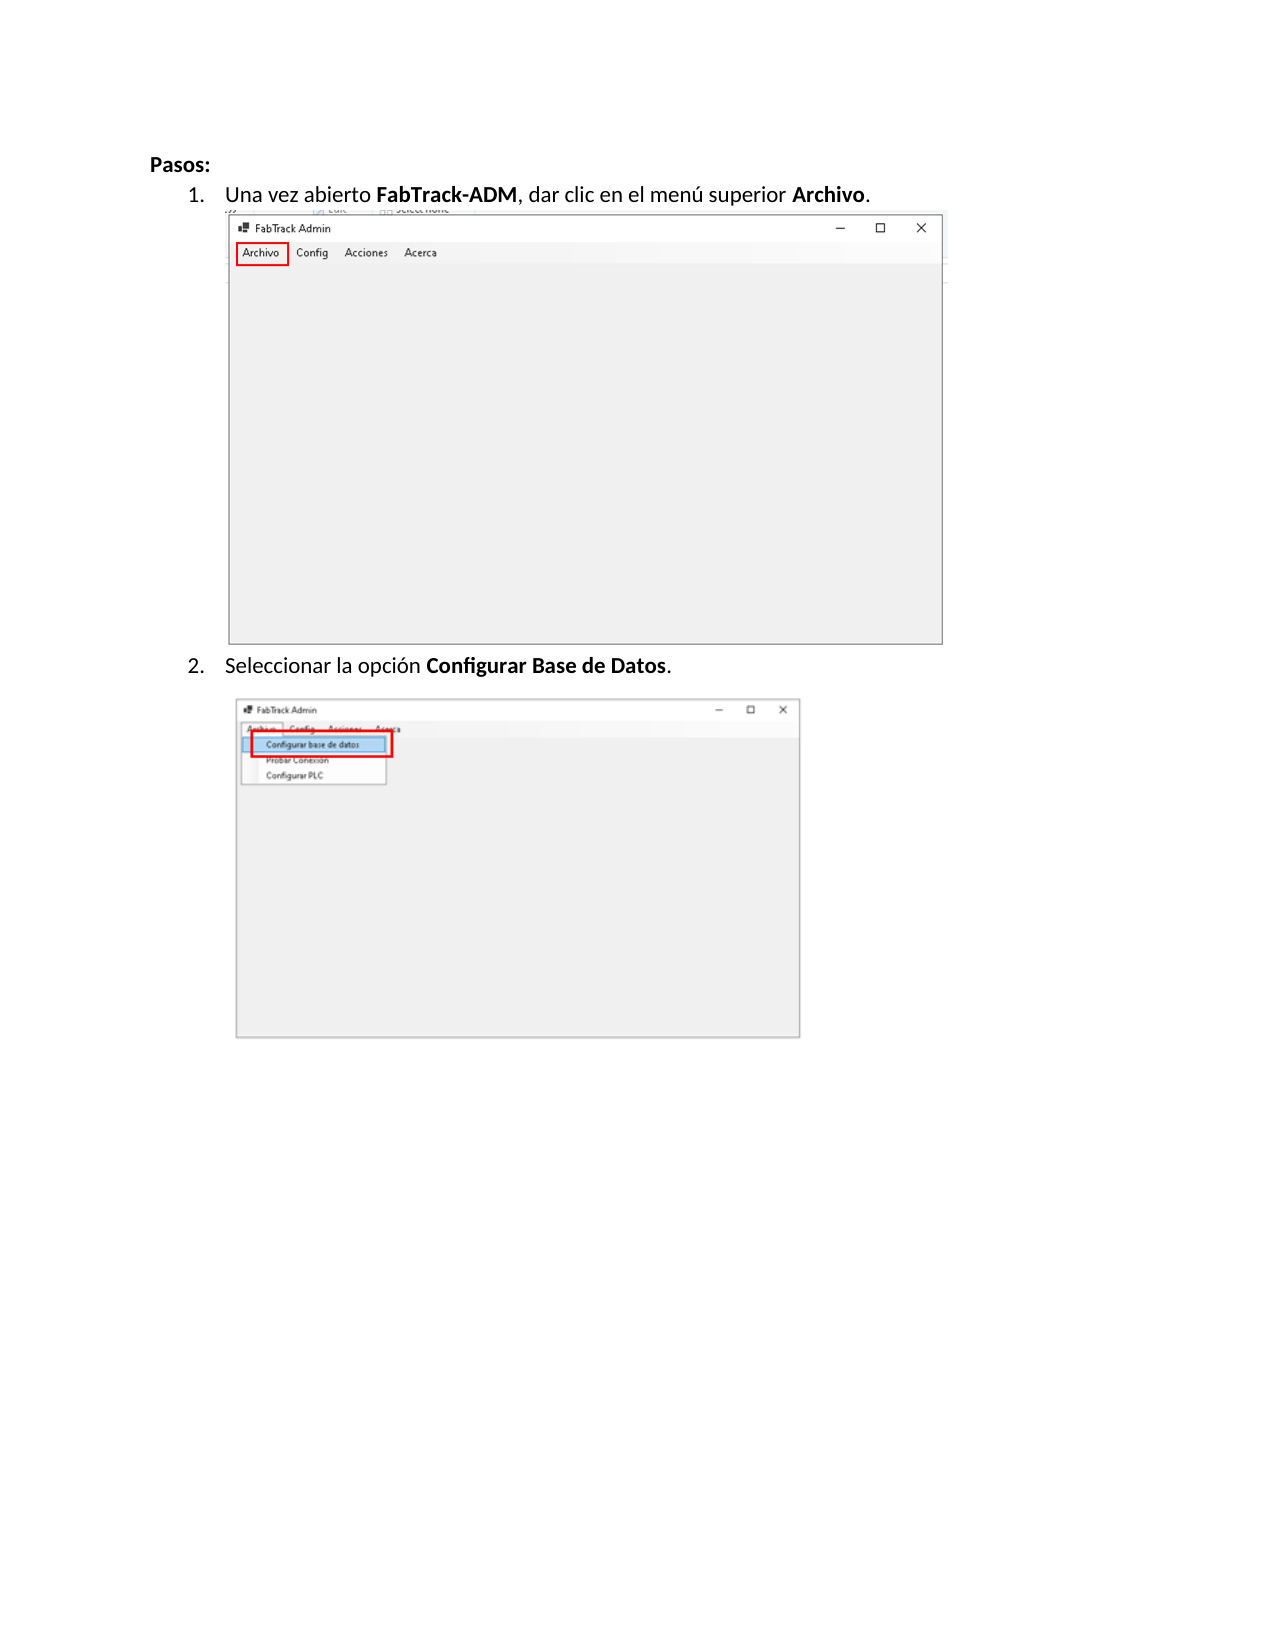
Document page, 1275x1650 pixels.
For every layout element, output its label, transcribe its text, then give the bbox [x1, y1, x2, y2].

picture [225, 681, 822, 1050]
list Seleccionar la opción Configurar Base de Datos. [187, 652, 1125, 680]
text Pasos: [150, 150, 1125, 178]
picture [225, 210, 948, 650]
list Una vez abierto FabTrack-ADM, dar clic en el menú superior Archivo. [187, 180, 1125, 208]
